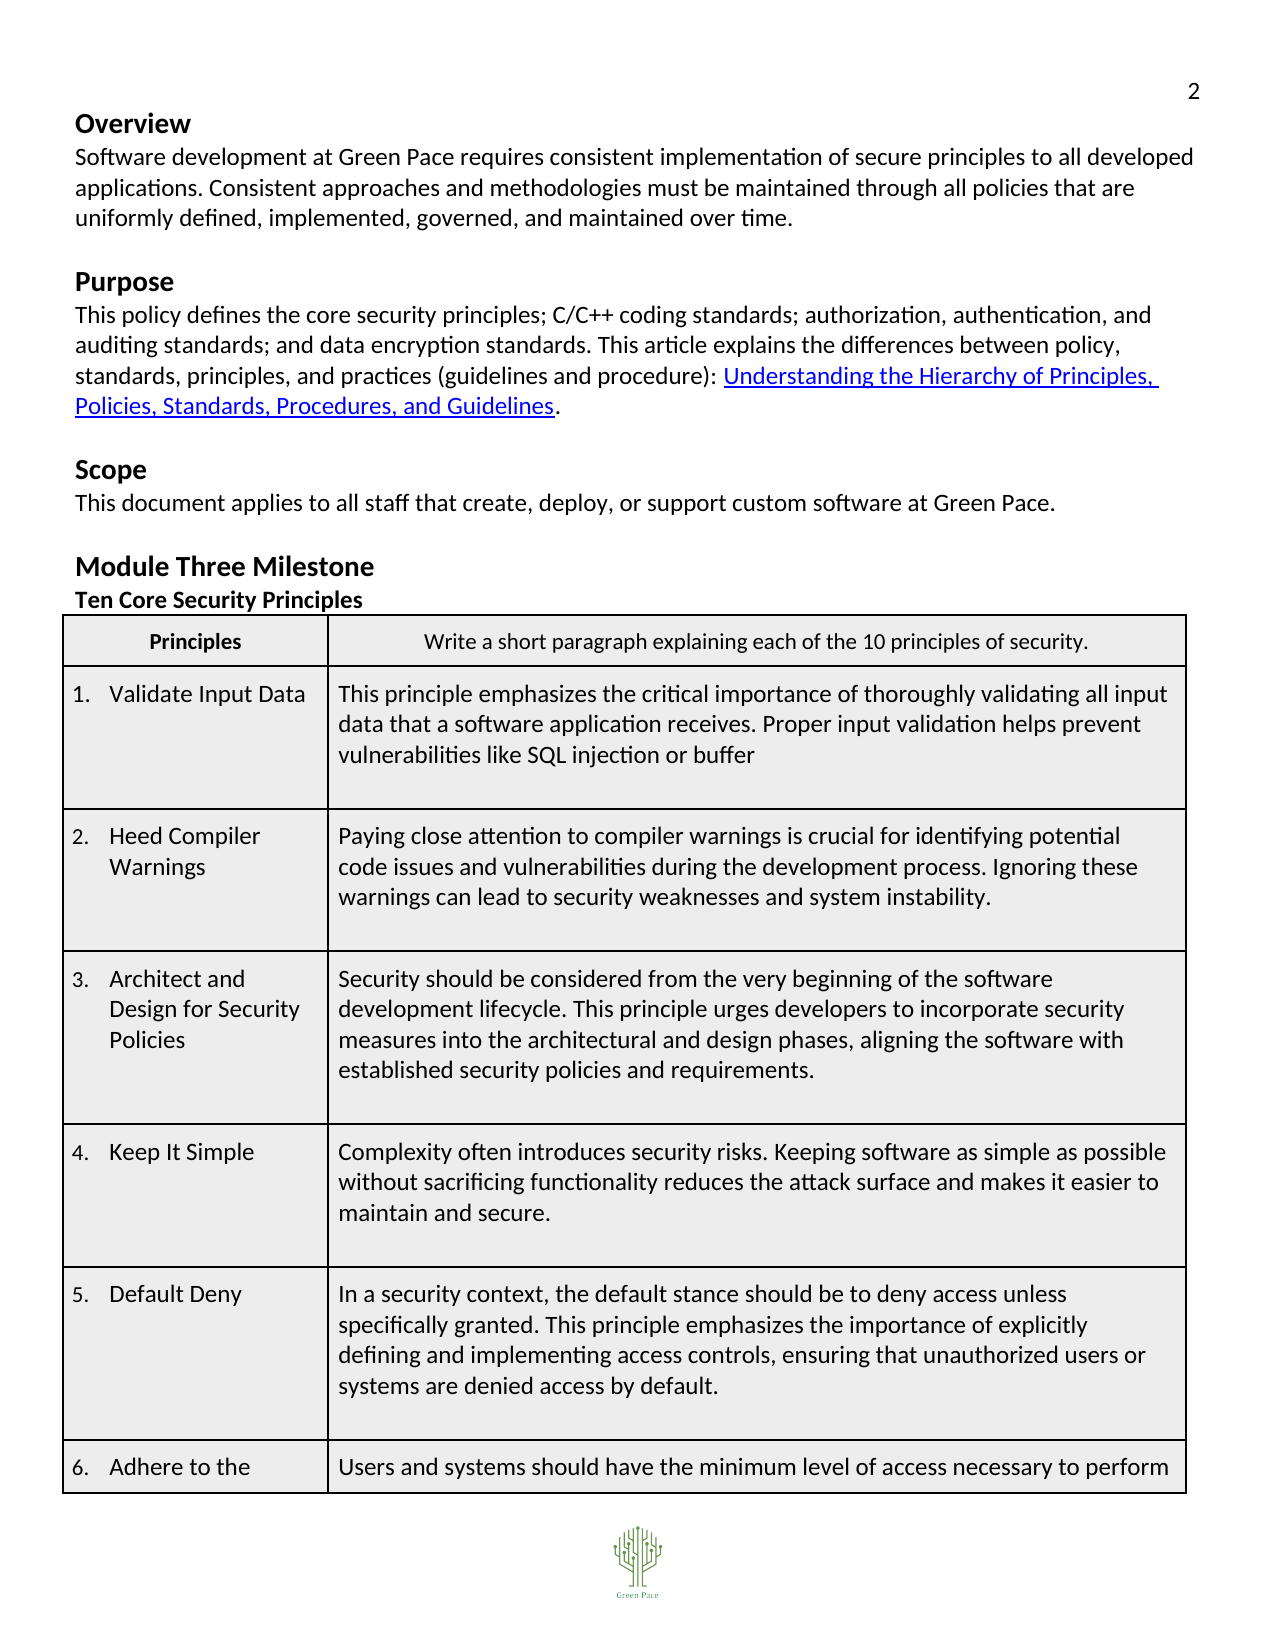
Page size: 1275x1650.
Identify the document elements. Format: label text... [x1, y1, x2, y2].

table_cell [64, 1441, 327, 1492]
table_cell Architect and Design for Security Policies [64, 952, 327, 1123]
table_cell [329, 1441, 1185, 1492]
table_cell Complexity often introduces security risks. Keeping software as simple as possible without sacrificing functionality reduces the attack surface and makes it easier to maintain and secure. [329, 1125, 1185, 1266]
table_header Principles [64, 616, 327, 665]
table_cell Validate Input Data [64, 667, 327, 808]
table_header Write a short paragraph explaining each of the 10 principles of security. [329, 616, 1185, 665]
table_cell Heed Compiler Warnings [64, 810, 327, 950]
subtitle Overview [75, 106, 1200, 141]
picture [605, 1521, 670, 1606]
subtitle Module Three Milestone [75, 548, 1200, 584]
subtitle Ten Core Security Principles [75, 584, 1200, 614]
text This document applies to all staff that create, deploy, or support custom software at Green Pace. [75, 487, 1200, 518]
text This policy defines the core security principles; C/C++ coding standards; authorization, authentication, and auditing standards; and data encryption standards. This article explains the differences between policy, standards, principles, and practices (guidelines and procedure): Understanding the Hierarchy of Principles, Policies, Standards, Procedures, and Guidelines. [75, 299, 1200, 421]
table_cell Default Deny [64, 1268, 327, 1439]
table_cell Paying close attention to compiler warnings is crucial for identifying potential code issues and vulnerabilities during the development process. Ignoring these warnings can lead to security weaknesses and system instability. [329, 810, 1185, 950]
table_cell In a security context, the default stance should be to deny access unless specifically granted. This principle emphasizes the importance of explicitly defining and implementing access controls, ensuring that unauthorized users or systems are denied access by default. [329, 1268, 1185, 1439]
subtitle Scope [75, 451, 1200, 487]
subtitle Purpose [75, 263, 1200, 299]
table_cell Security should be considered from the very beginning of the software development lifecycle. This principle urges developers to incorporate security measures into the architectural and design phases, aligning the software with established security policies and requirements. [329, 952, 1185, 1123]
table_cell Keep It Simple [64, 1125, 327, 1266]
text Software development at Green Pace requires consistent implementation of secure principles to all developed applications. Consistent approaches and methodologies must be maintained through all policies that are uniformly defined, implemented, governed, and maintained over time. [75, 141, 1200, 233]
table_cell This principle emphasizes the critical importance of thoroughly validating all input data that a software application receives. Proper input validation helps prevent vulnerabilities like SQL injection or buffer [329, 667, 1185, 808]
